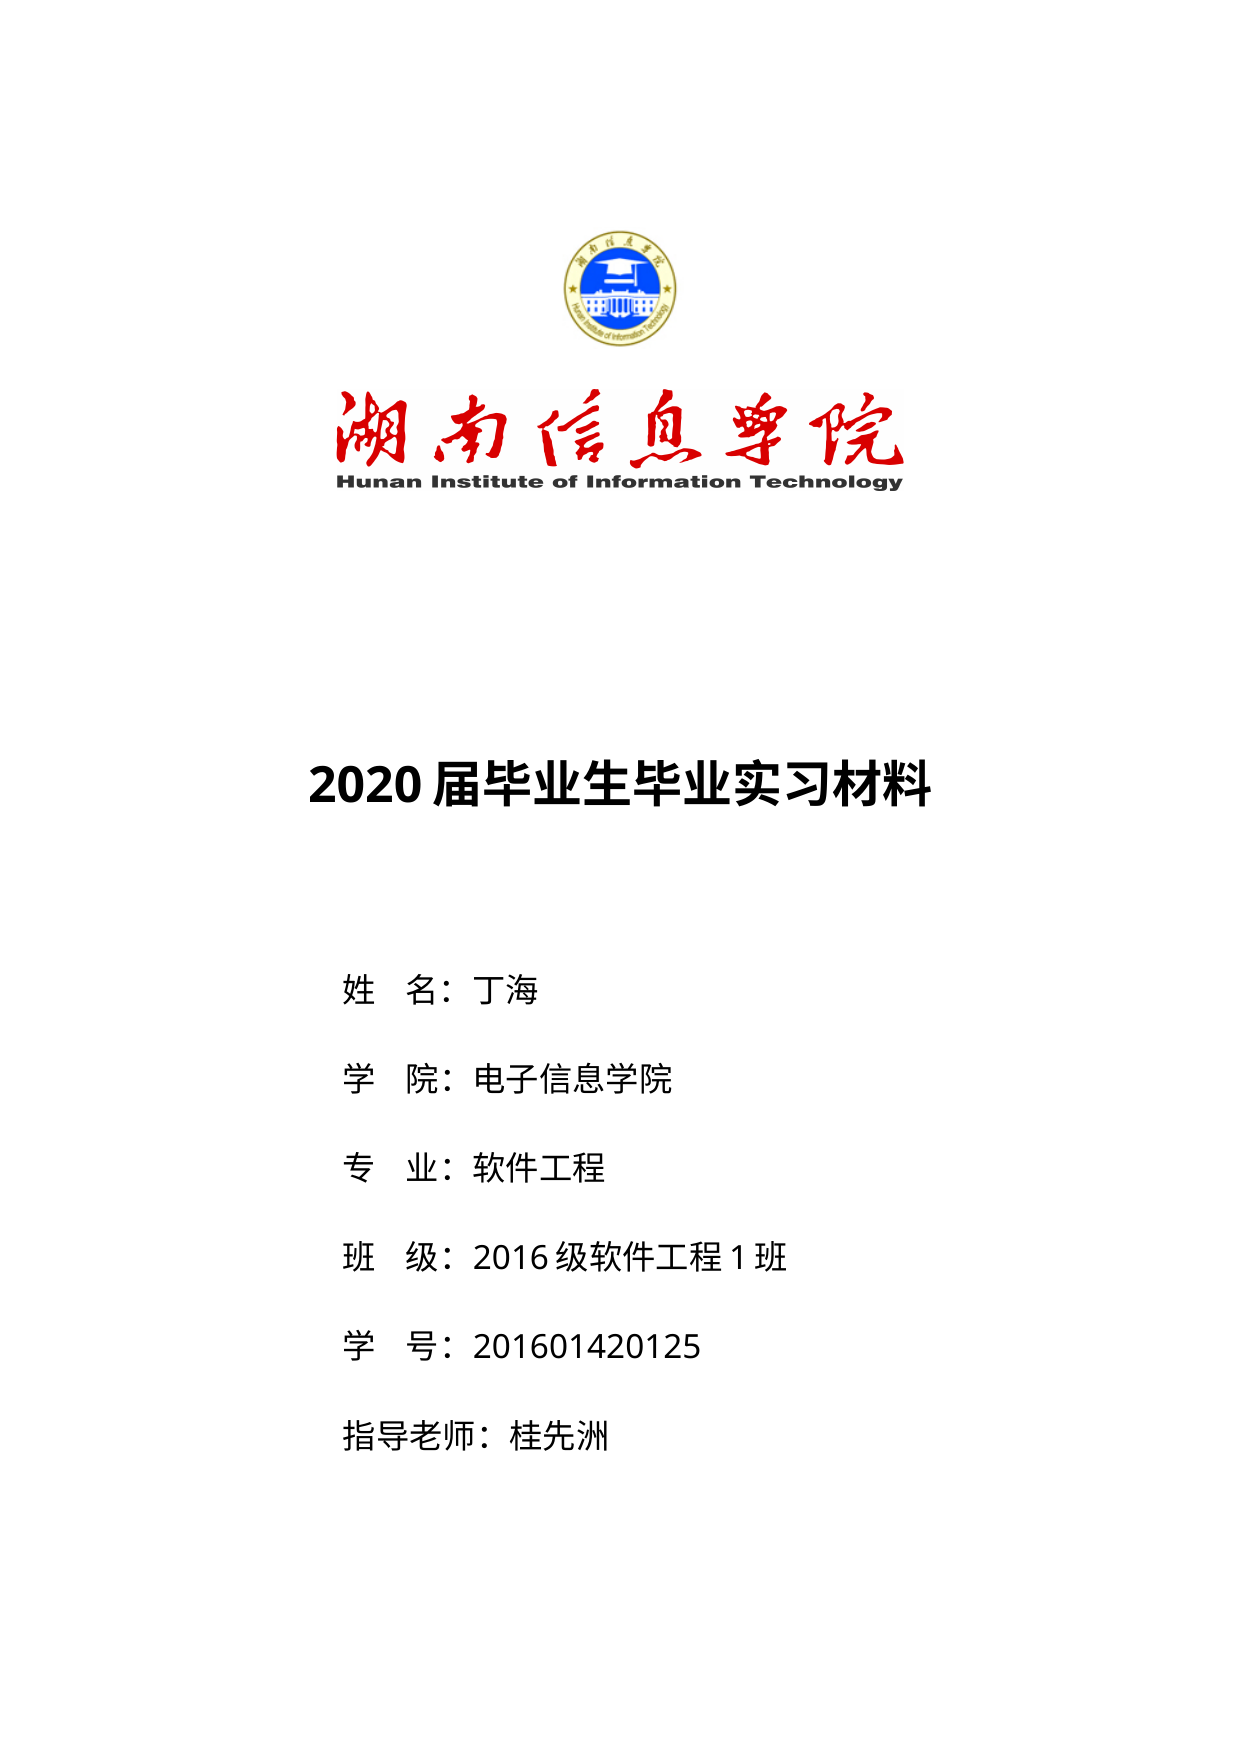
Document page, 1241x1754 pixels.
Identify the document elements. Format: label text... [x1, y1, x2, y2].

text 班 级：2016级软件工程1班 [276, 1223, 1053, 1288]
text 学 号：201601420125 [276, 1312, 1053, 1377]
picture [553, 227, 684, 349]
text 姓 名：丁海 [276, 956, 1053, 1021]
text 2020届毕业生毕业实习材料 [187, 744, 1053, 817]
picture [336, 389, 904, 491]
text 指导老师：桂先洲 [276, 1401, 1053, 1466]
text 专 业：软件工程 [276, 1134, 1053, 1199]
text 学 院：电子信息学院 [276, 1044, 1053, 1109]
